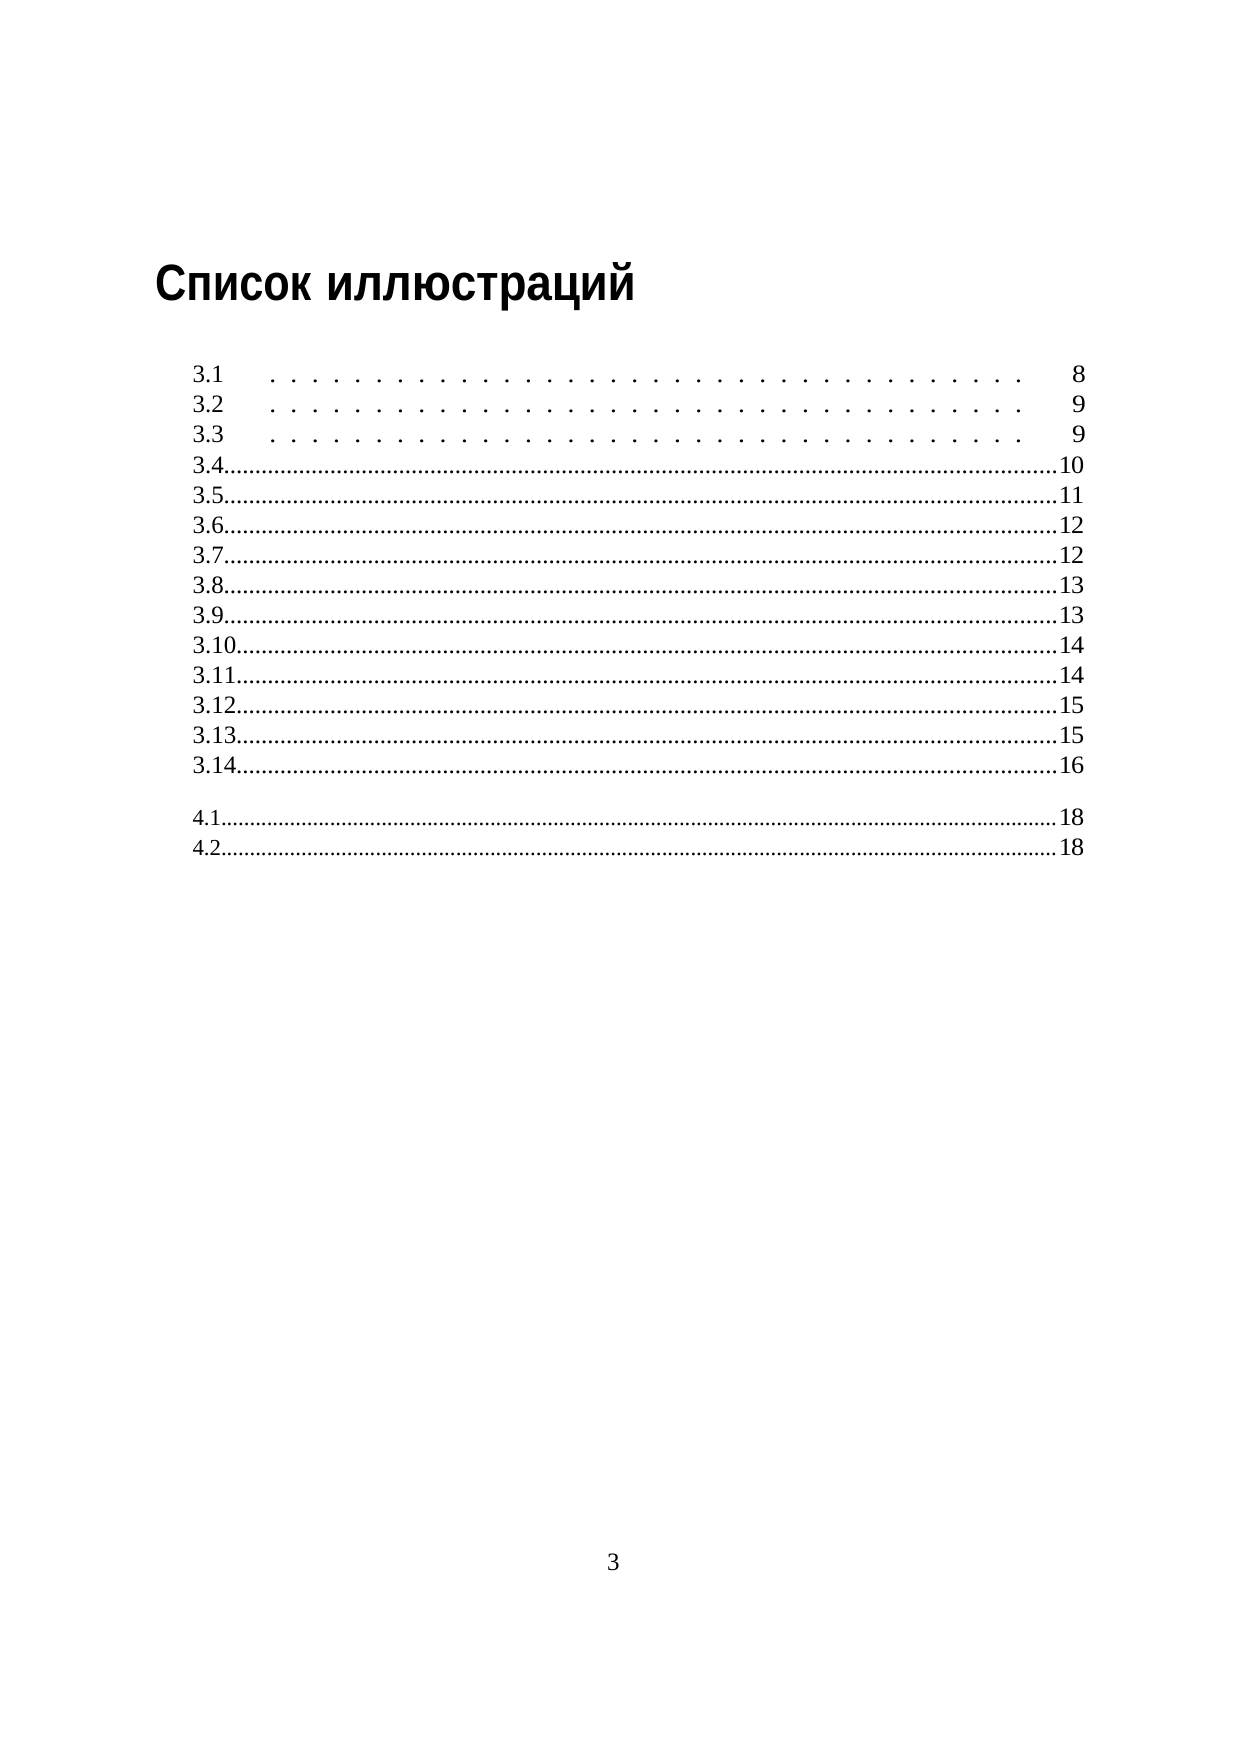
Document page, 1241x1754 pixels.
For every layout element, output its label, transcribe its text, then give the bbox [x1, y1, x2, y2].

list 15 [192, 721, 1223, 749]
list . . . . . . . . . . . . . . . . . . . . . . . . . . . . . . . . . . . . 8 [192, 359, 1223, 388]
list 13 [192, 600, 1223, 629]
list 16 [192, 751, 1223, 779]
list 18 [192, 802, 1223, 830]
text Список иллюстраций [155, 253, 1223, 312]
list 14 [192, 660, 1223, 689]
list . . . . . . . . . . . . . . . . . . . . . . . . . . . . . . . . . . . . 9 [192, 419, 1223, 448]
list 13 [192, 570, 1223, 599]
list 12 [192, 510, 1223, 539]
list 15 [192, 691, 1223, 719]
list 14 [192, 630, 1223, 659]
list 10 [192, 450, 1223, 478]
list 11 [192, 480, 1223, 508]
list 18 [192, 832, 1223, 860]
list . . . . . . . . . . . . . . . . . . . . . . . . . . . . . . . . . . . . 9 [192, 389, 1223, 418]
list 12 [192, 540, 1223, 569]
